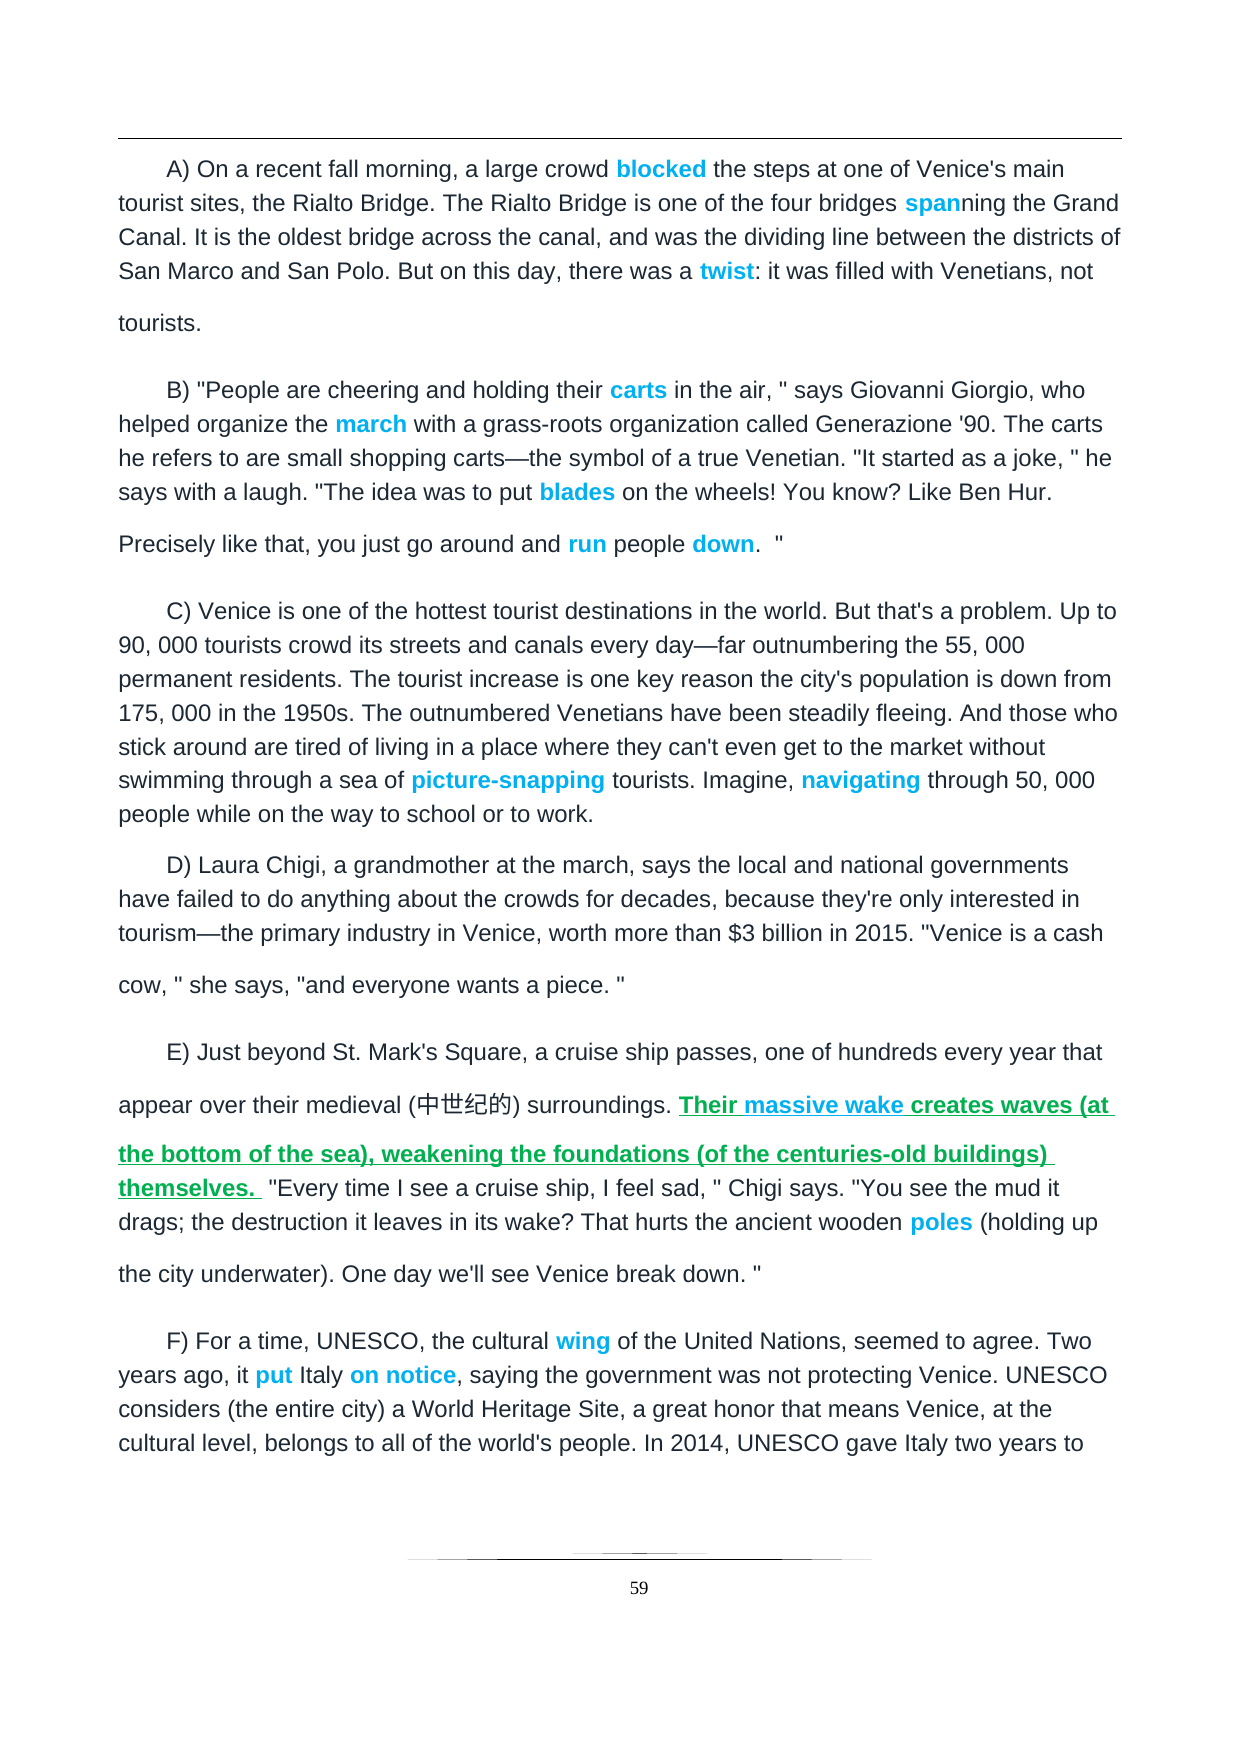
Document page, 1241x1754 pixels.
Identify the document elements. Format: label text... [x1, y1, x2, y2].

text B) "People are cheering and holding their carts in the air, " says Giovanni Giorgio, who helped organize the march with a grass-roots organization called Generazione '90. The carts he refers to are small shopping carts—the symbol of a true Venetian. "It started as a joke, " he says with a laugh. "The idea was to put blades on the wheels! You know? Like Ben Hur. Precisely like that, you just go around and run people down. " [118, 373, 1122, 576]
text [118, 1323, 1122, 1459]
text D) Laura Chigi, a grandmother at the march, says the local and national governments have failed to do anything about the crowds for decades, because they're only interested in tourism—the primary industry in Venice, worth more than $3 billion in 2015. "Venice is a cash cow, " she says, "and everyone wants a piece. " [118, 848, 1122, 1018]
text E) Just beyond St. Mark's Square, a cruise ship passes, one of hundreds every year that appear over their medieval (中世纪的) surroundings. Their massive wake creates waves (at the bottom of the sea), weakening the foundations (of the centuries-old buildings) themselves. "Every time I see a cruise ship, I feel sad, " Chigi says. "You see the mud it drags; the destruction it leaves in its wake? That hurts the ancient wooden poles (holding up the city underwater). One day we'll see Venice break down. " [118, 1035, 1122, 1307]
text A) On a recent fall morning, a large crowd blocked the steps at one of Venice's main tourist sites, the Rialto Bridge. The Rialto Bridge is one of the four bridges spanning the Grand Canal. It is the oldest bridge across the canal, and was the dividing line between the districts of San Marco and San Polo. But on this day, there was a twist: it was filled with Venetians, not tourists. [118, 152, 1122, 356]
text C) Venice is one of the hottest tourist destinations in the world. But that's a problem. Up to 90, 000 tourists crowd its streets and canals every day—far outnumbering the 55, 000 permanent residents. The tourist increase is one key reason the city's population is down from 175, 000 in the 1950s. The outnumbered Venetians have been steadily fleeing. And those who stick around are tired of living in a place where they can't even get to the market without swimming through a sea of picture-snapping tourists. Imagine, navigating through 50, 000 people while on the way to school or to work. [118, 593, 1122, 831]
